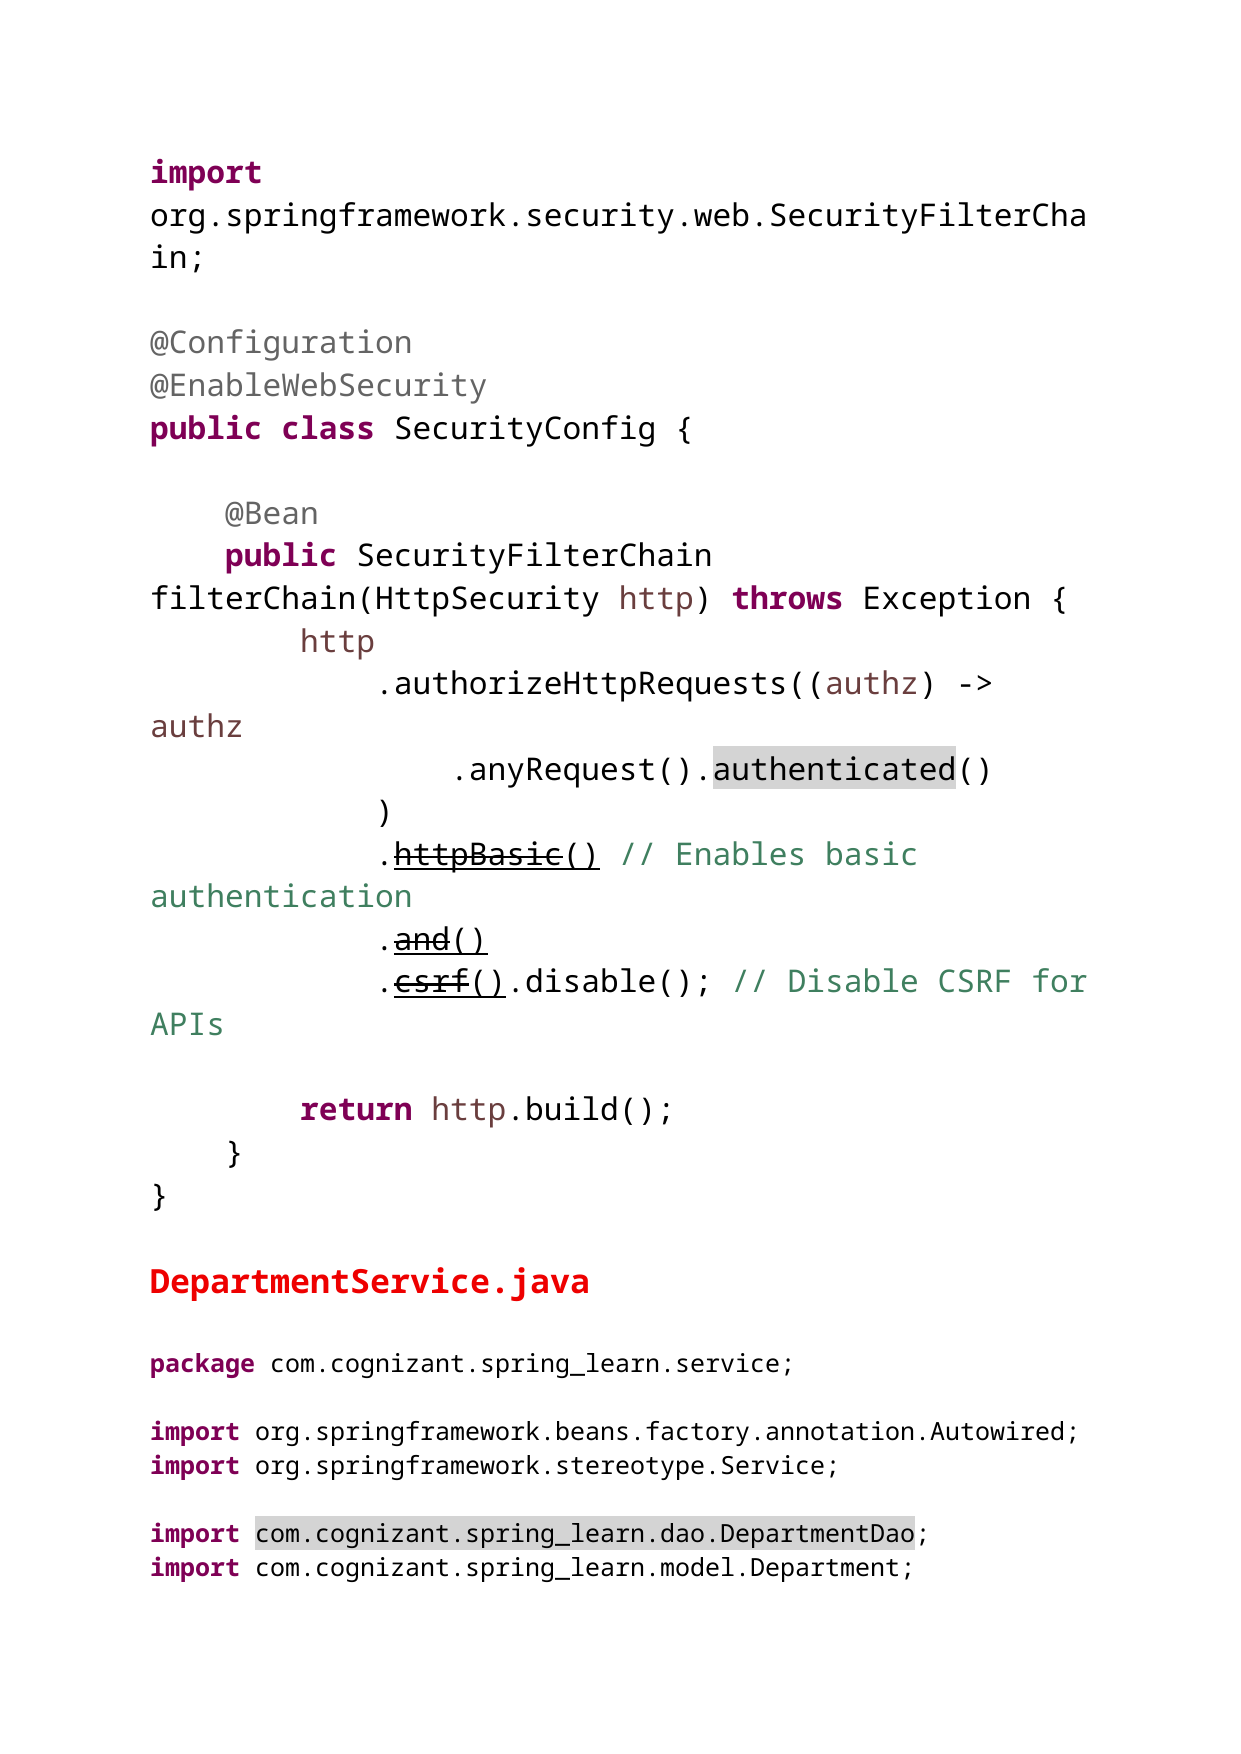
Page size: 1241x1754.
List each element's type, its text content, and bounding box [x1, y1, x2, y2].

text import com.cognizant.spring_learn.dao.DepartmentDao; [150, 1516, 255, 1550]
text .anyRequest().authenticated() [150, 746, 713, 789]
text package com.cognizant.spring_learn.service; [150, 1346, 1090, 1380]
text .csrf().disable(); // Disable CSRF for APIs [150, 959, 1090, 1045]
text @Configuration [150, 320, 1090, 363]
text ) [150, 789, 1090, 832]
text import com.cognizant.spring_learn.dao.DepartmentDao; [915, 1516, 1090, 1550]
text .httpBasic() // Enables basic authentication [150, 832, 1090, 917]
text public class SecurityConfig { [150, 406, 1090, 448]
text public SecurityFilterChain filterChain(HttpSecurity http) throws Exception { [150, 533, 1090, 619]
text return http.build(); [150, 1087, 1090, 1130]
text import org.springframework.stereotype.Service; [150, 1448, 1090, 1482]
text @Bean [150, 491, 1090, 533]
text import com.cognizant.spring_learn.model.Department; [150, 1550, 1090, 1584]
text http [150, 619, 1090, 661]
text } [150, 1172, 1090, 1215]
text .authorizeHttpRequests((authz) -> authz [150, 661, 1090, 746]
text DepartmentService.java [150, 1258, 1090, 1303]
text @EnableWebSecurity [150, 363, 1090, 406]
text import org.springframework.security.web.SecurityFilterChain; [150, 150, 1090, 278]
text .and() [150, 917, 1090, 959]
text import org.springframework.beans.factory.annotation.Autowired; [150, 1414, 1090, 1448]
text .anyRequest().authenticated() [956, 746, 1090, 789]
text } [150, 1130, 1090, 1172]
